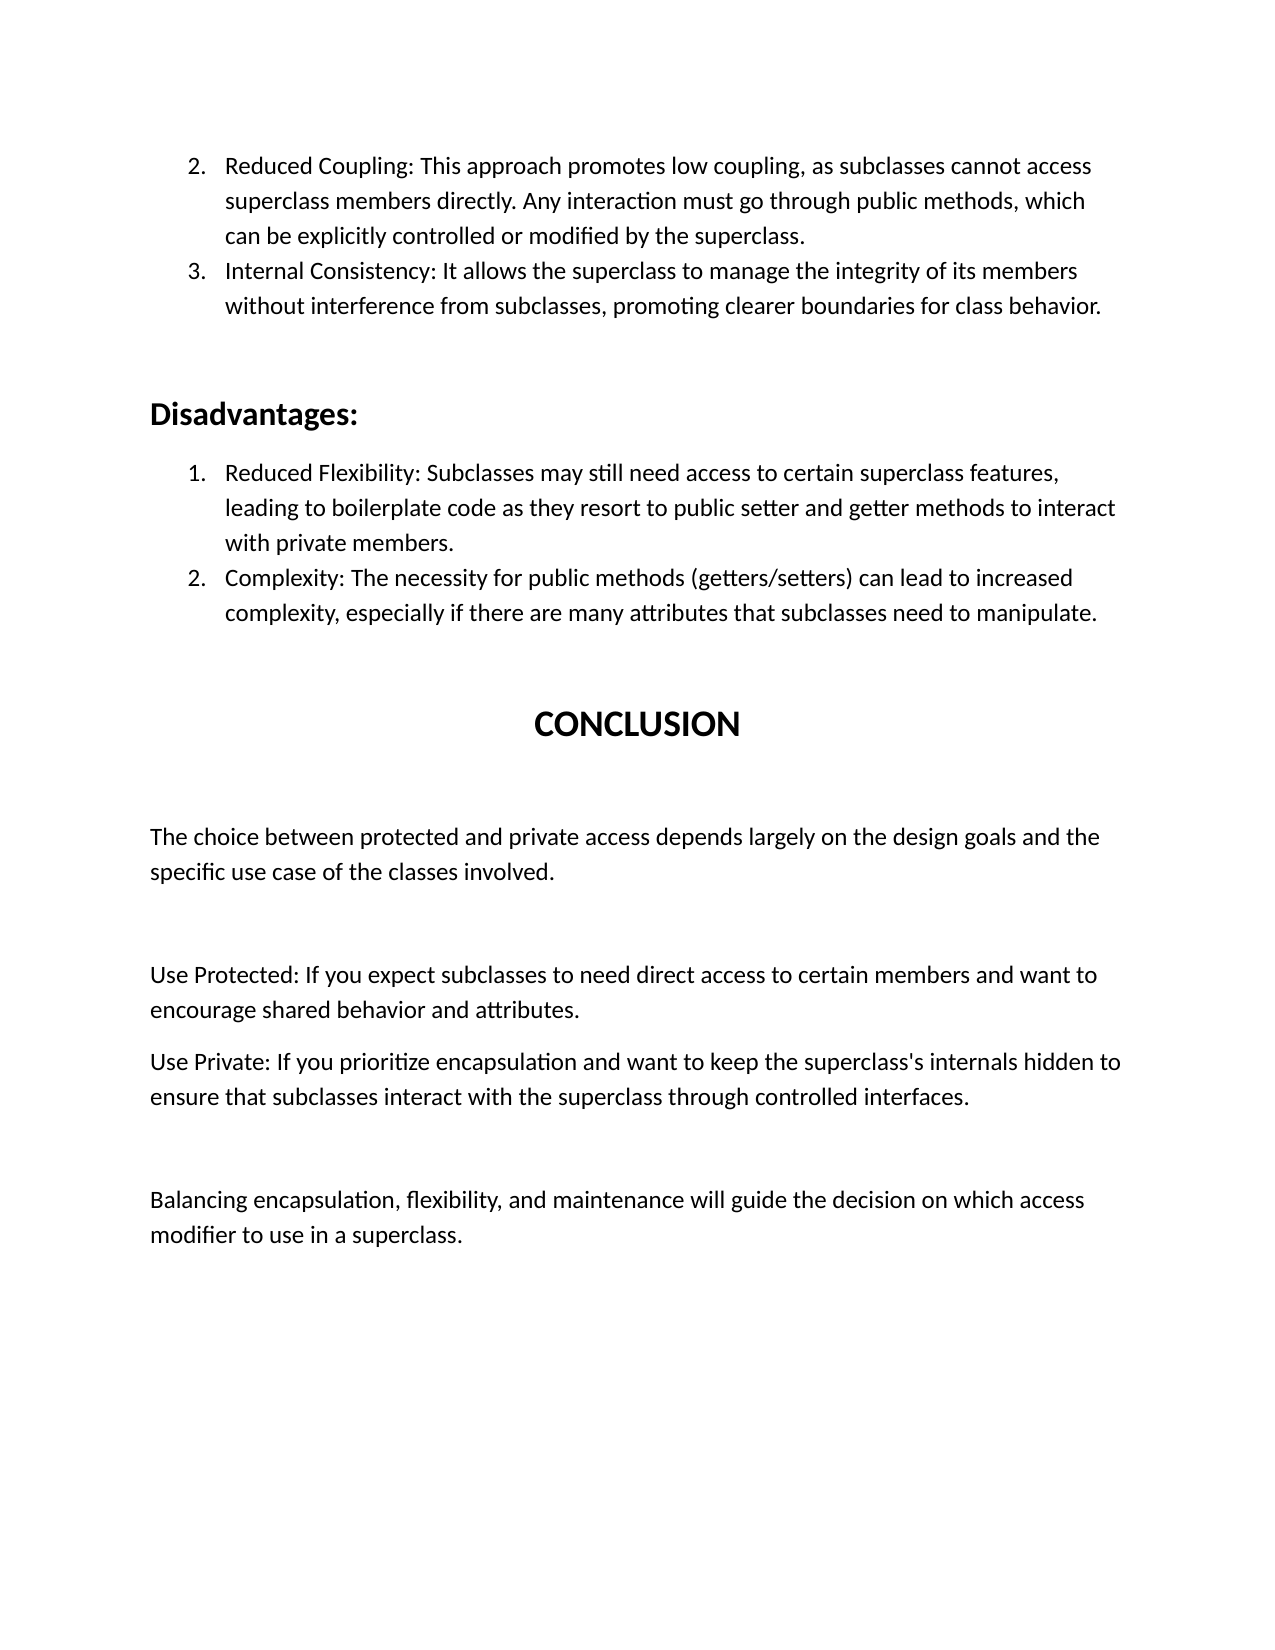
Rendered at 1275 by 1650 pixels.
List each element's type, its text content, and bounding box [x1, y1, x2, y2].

text The choice between protected and private access depends largely on the design goals and the specific use case of the classes involved. [150, 821, 1125, 887]
text CONCLUSION [150, 700, 1125, 746]
text Disadvantages: [150, 393, 1125, 434]
list Reduced Flexibility: Subclasses may still need access to certain superclass features, leading to boilerplate code as they resort to public setter and getter methods to interact with private members. [187, 457, 1125, 557]
list Reduced Coupling: This approach promotes low coupling, as subclasses cannot access superclass members directly. Any interaction must go through public methods, which can be explicitly controlled or modified by the superclass. [187, 150, 1125, 251]
list Complexity: The necessity for public methods (getters/setters) can lead to increased complexity, especially if there are many attributes that subclasses need to manipulate. [187, 562, 1125, 627]
text Use Private: If you prioritize encapsulation and want to keep the superclass's internals hidden to ensure that subclasses interact with the superclass through controlled interfaces. [150, 1046, 1125, 1112]
text Use Protected: If you expect subclasses to need direct access to certain members and want to encourage shared behavior and attributes. [150, 959, 1125, 1025]
list Internal Consistency: It allows the superclass to manage the integrity of its members without interference from subclasses, promoting clearer boundaries for class behavior. [187, 255, 1125, 321]
text Balancing encapsulation, flexibility, and maintenance will guide the decision on which access modifier to use in a superclass. [150, 1184, 1125, 1250]
